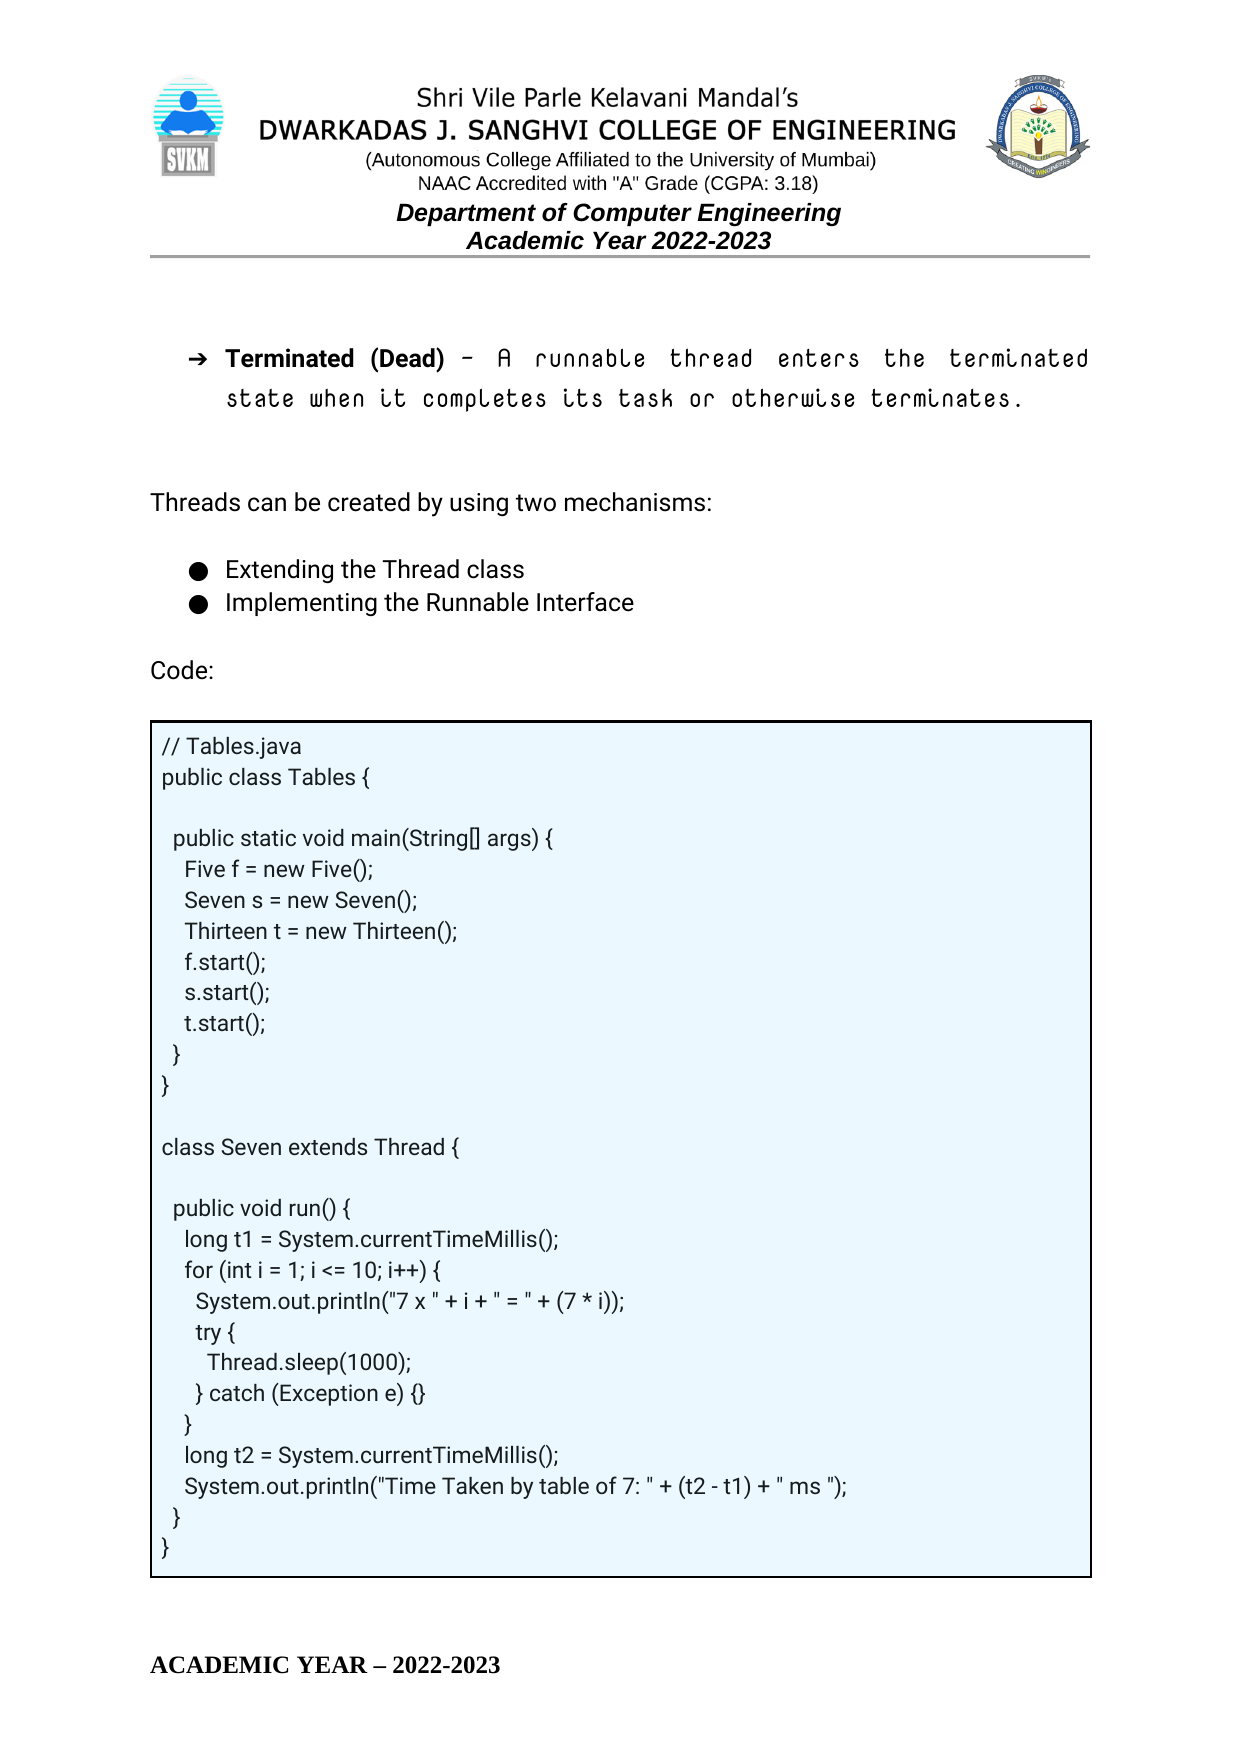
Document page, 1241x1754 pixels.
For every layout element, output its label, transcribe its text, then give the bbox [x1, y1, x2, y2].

list Implementing the Runnable Interface [187, 589, 1090, 618]
list Terminated (Dead) − A runnable thread enters the terminated state when it completes its task or otherwise terminates. [187, 340, 1090, 415]
picture [150, 75, 1091, 194]
list Extending the Thread class [187, 555, 1090, 584]
text Threads can be created by using two mechanisms: [150, 488, 1090, 517]
text Code: [150, 656, 1090, 685]
